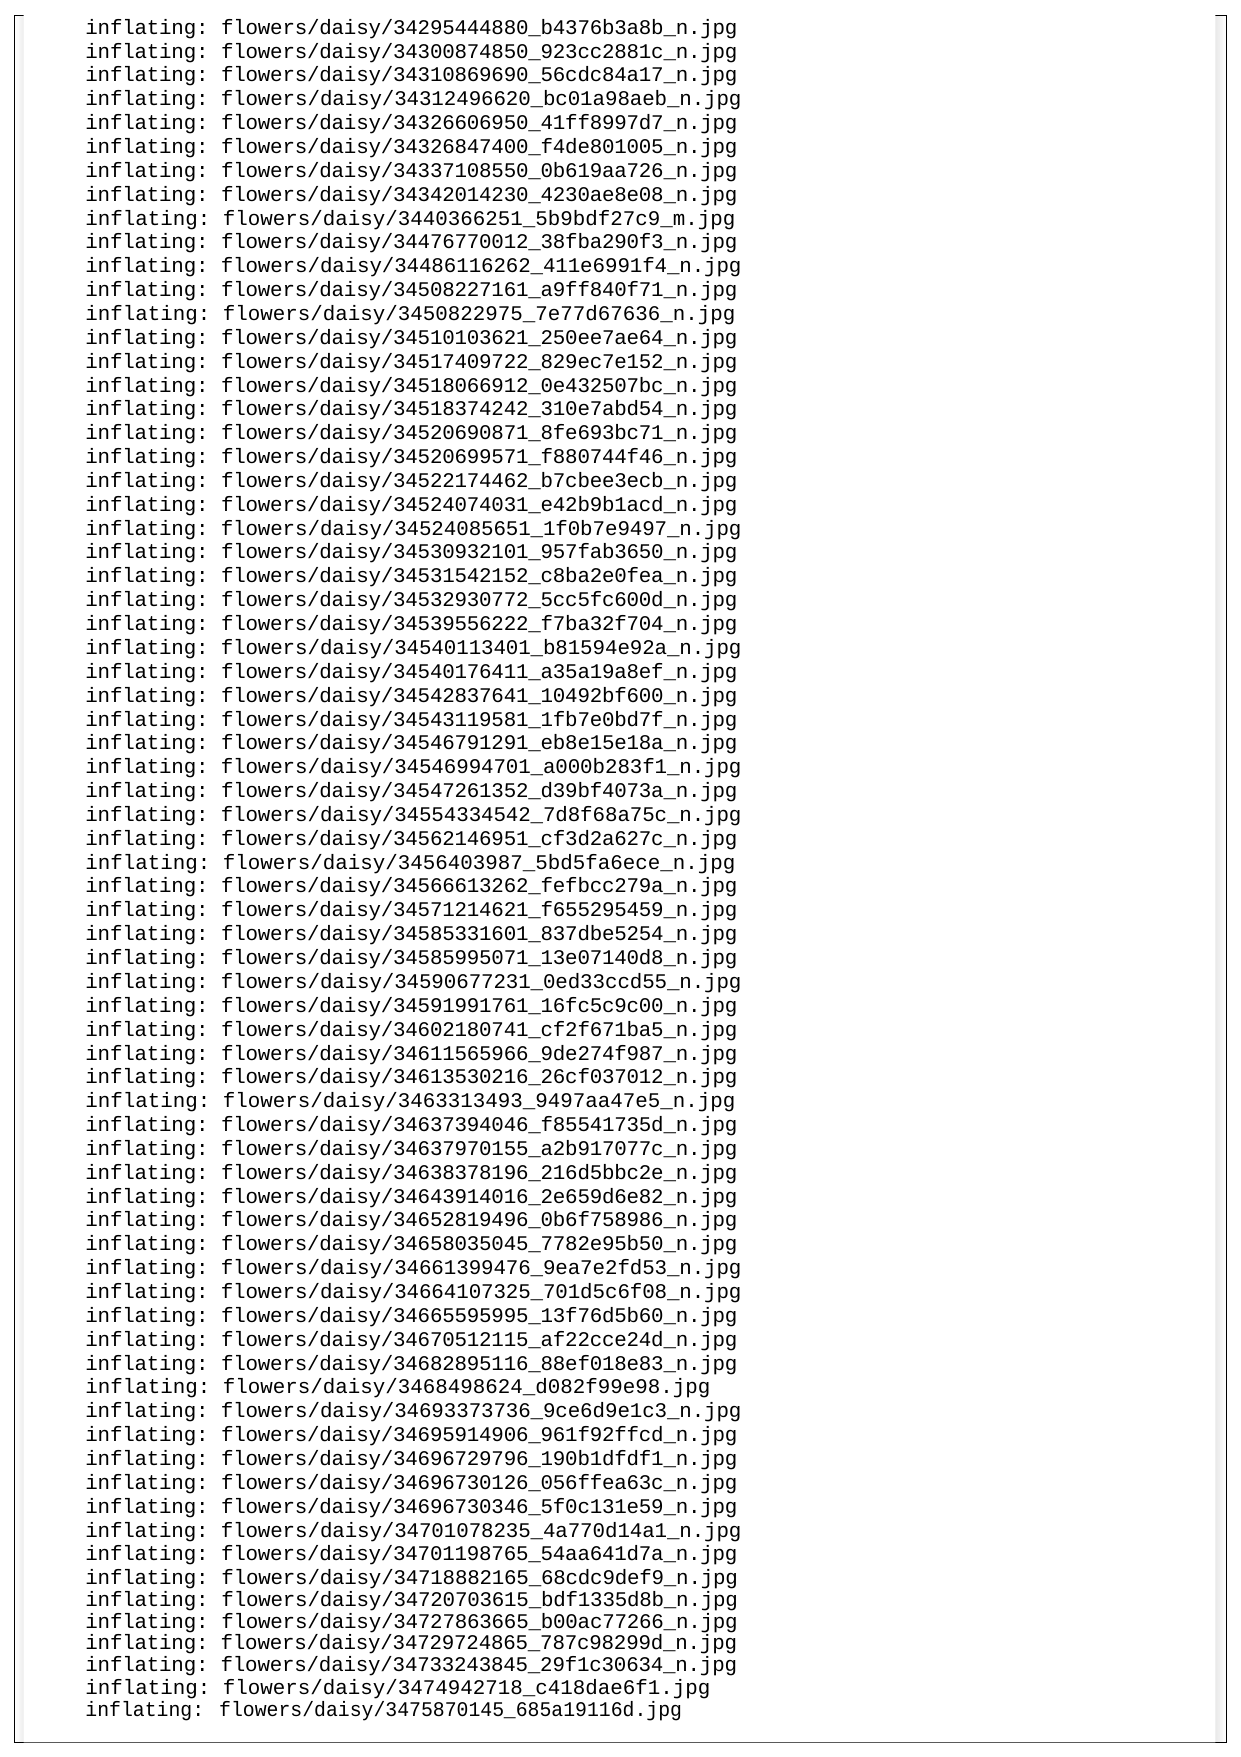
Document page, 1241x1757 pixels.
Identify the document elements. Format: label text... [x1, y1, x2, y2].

picture [15, 16, 23, 1742]
picture [1216, 1610, 1226, 1742]
picture [1216, 16, 1226, 1591]
text inflating: flowers/daisy/34295444880_b4376b3a8b_n.jpg inflating: flowers/daisy/34300874850_923cc2881c_n.jpg inflating: flowers/daisy/34310869690_56cdc84a17_n.jpg inflating: flowers/daisy/34312496620_bc01a98aeb_n.jpg inflating: flowers/daisy/34326606950_41ff8997d7_n.jpg inflating: flowers/daisy/34326847400_f4de801005_n.jpg inflating: flowers/daisy/34337108550_0b619aa726_n.jpg inflating: flowers/daisy/34342014230_4230ae8e08_n.jpg inflating: flowers/daisy/3440366251_5b9bdf27c9_m.jpg inflating: flowers/daisy/34476770012_38fba290f3_n.jpg inflating: flowers/daisy/34486116262_411e6991f4_n.jpg inflating: flowers/daisy/34508227161_a9ff840f71_n.jpg inflating: flowers/daisy/3450822975_7e77d67636_n.jpg inflating: flowers/daisy/34510103621_250ee7ae64_n.jpg inflating: flowers/daisy/34517409722_829ec7e152_n.jpg inflating: flowers/daisy/34518066912_0e432507bc_n.jpg inflating: flowers/daisy/34518374242_310e7abd54_n.jpg inflating: flowers/daisy/34520690871_8fe693bc71_n.jpg inflating: flowers/daisy/34520699571_f880744f46_n.jpg inflating: flowers/daisy/34522174462_b7cbee3ecb_n.jpg inflating: flowers/daisy/34524074031_e42b9b1acd_n.jpg inflating: flowers/daisy/34524085651_1f0b7e9497_n.jpg inflating: flowers/daisy/34530932101_957fab3650_n.jpg inflating: flowers/daisy/34531542152_c8ba2e0fea_n.jpg inflating: flowers/daisy/34532930772_5cc5fc600d_n.jpg inflating: flowers/daisy/34539556222_f7ba32f704_n.jpg inflating: flowers/daisy/34540113401_b81594e92a_n.jpg inflating: flowers/daisy/34540176411_a35a19a8ef_n.jpg inflating: flowers/daisy/34542837641_10492bf600_n.jpg inflating: flowers/daisy/34543119581_1fb7e0bd7f_n.jpg inflating: flowers/daisy/34546791291_eb8e15e18a_n.jpg inflating: flowers/daisy/34546994701_a000b283f1_n.jpg inflating: flowers/daisy/34547261352_d39bf4073a_n.jpg inflating: flowers/daisy/34554334542_7d8f68a75c_n.jpg inflating: flowers/daisy/34562146951_cf3d2a627c_n.jpg inflating: flowers/daisy/3456403987_5bd5fa6ece_n.jpg inflating: flowers/daisy/34566613262_fefbcc279a_n.jpg inflating: flowers/daisy/34571214621_f655295459_n.jpg inflating: flowers/daisy/34585331601_837dbe5254_n.jpg inflating: flowers/daisy/34585995071_13e07140d8_n.jpg inflating: flowers/daisy/34590677231_0ed33ccd55_n.jpg inflating: flowers/daisy/34591991761_16fc5c9c00_n.jpg inflating: flowers/daisy/34602180741_cf2f671ba5_n.jpg inflating: flowers/daisy/34611565966_9de274f987_n.jpg inflating: flowers/daisy/34613530216_26cf037012_n.jpg inflating: flowers/daisy/3463313493_9497aa47e5_n.jpg inflating: flowers/daisy/34637394046_f85541735d_n.jpg inflating: flowers/daisy/34637970155_a2b917077c_n.jpg inflating: flowers/daisy/34638378196_216d5bbc2e_n.jpg inflating: flowers/daisy/34643914016_2e659d6e82_n.jpg inflating: flowers/daisy/34652819496_0b6f758986_n.jpg inflating: flowers/daisy/34658035045_7782e95b50_n.jpg inflating: flowers/daisy/34661399476_9ea7e2fd53_n.jpg inflating: flowers/daisy/34664107325_701d5c6f08_n.jpg inflating: flowers/daisy/34665595995_13f76d5b60_n.jpg inflating: flowers/daisy/34670512115_af22cce24d_n.jpg inflating: flowers/daisy/34682895116_88ef018e83_n.jpg inflating: flowers/daisy/3468498624_d082f99e98.jpg inflating: flowers/daisy/34693373736_9ce6d9e1c3_n.jpg inflating: flowers/daisy/34695914906_961f92ffcd_n.jpg inflating: flowers/daisy/34696729796_190b1dfdf1_n.jpg inflating: flowers/daisy/34696730126_056ffea63c_n.jpg inflating: flowers/daisy/34696730346_5f0c131e59_n.jpg inflating: flowers/daisy/34701078235_4a770d14a1_n.jpg inflating: flowers/daisy/34701198765_54aa641d7a_n.jpg inflating: flowers/daisy/34718882165_68cdc9def9_n.jpg [85, 17, 744, 1591]
text inflating: flowers/daisy/34727863665_b00ac77266_n.jpg inflating: flowers/daisy/34729724865_787c98299d_n.jpg inflating: flowers/daisy/34733243845_29f1c30634_n.jpg inflating: flowers/daisy/3474942718_c418dae6f1.jpg inflating: flowers/daisy/3475870145_685a19116d.jpg [85, 1611, 801, 1723]
text inflating: flowers/daisy/34720703615_bdf1335d8b_n.jpg [85, 1591, 1238, 1610]
